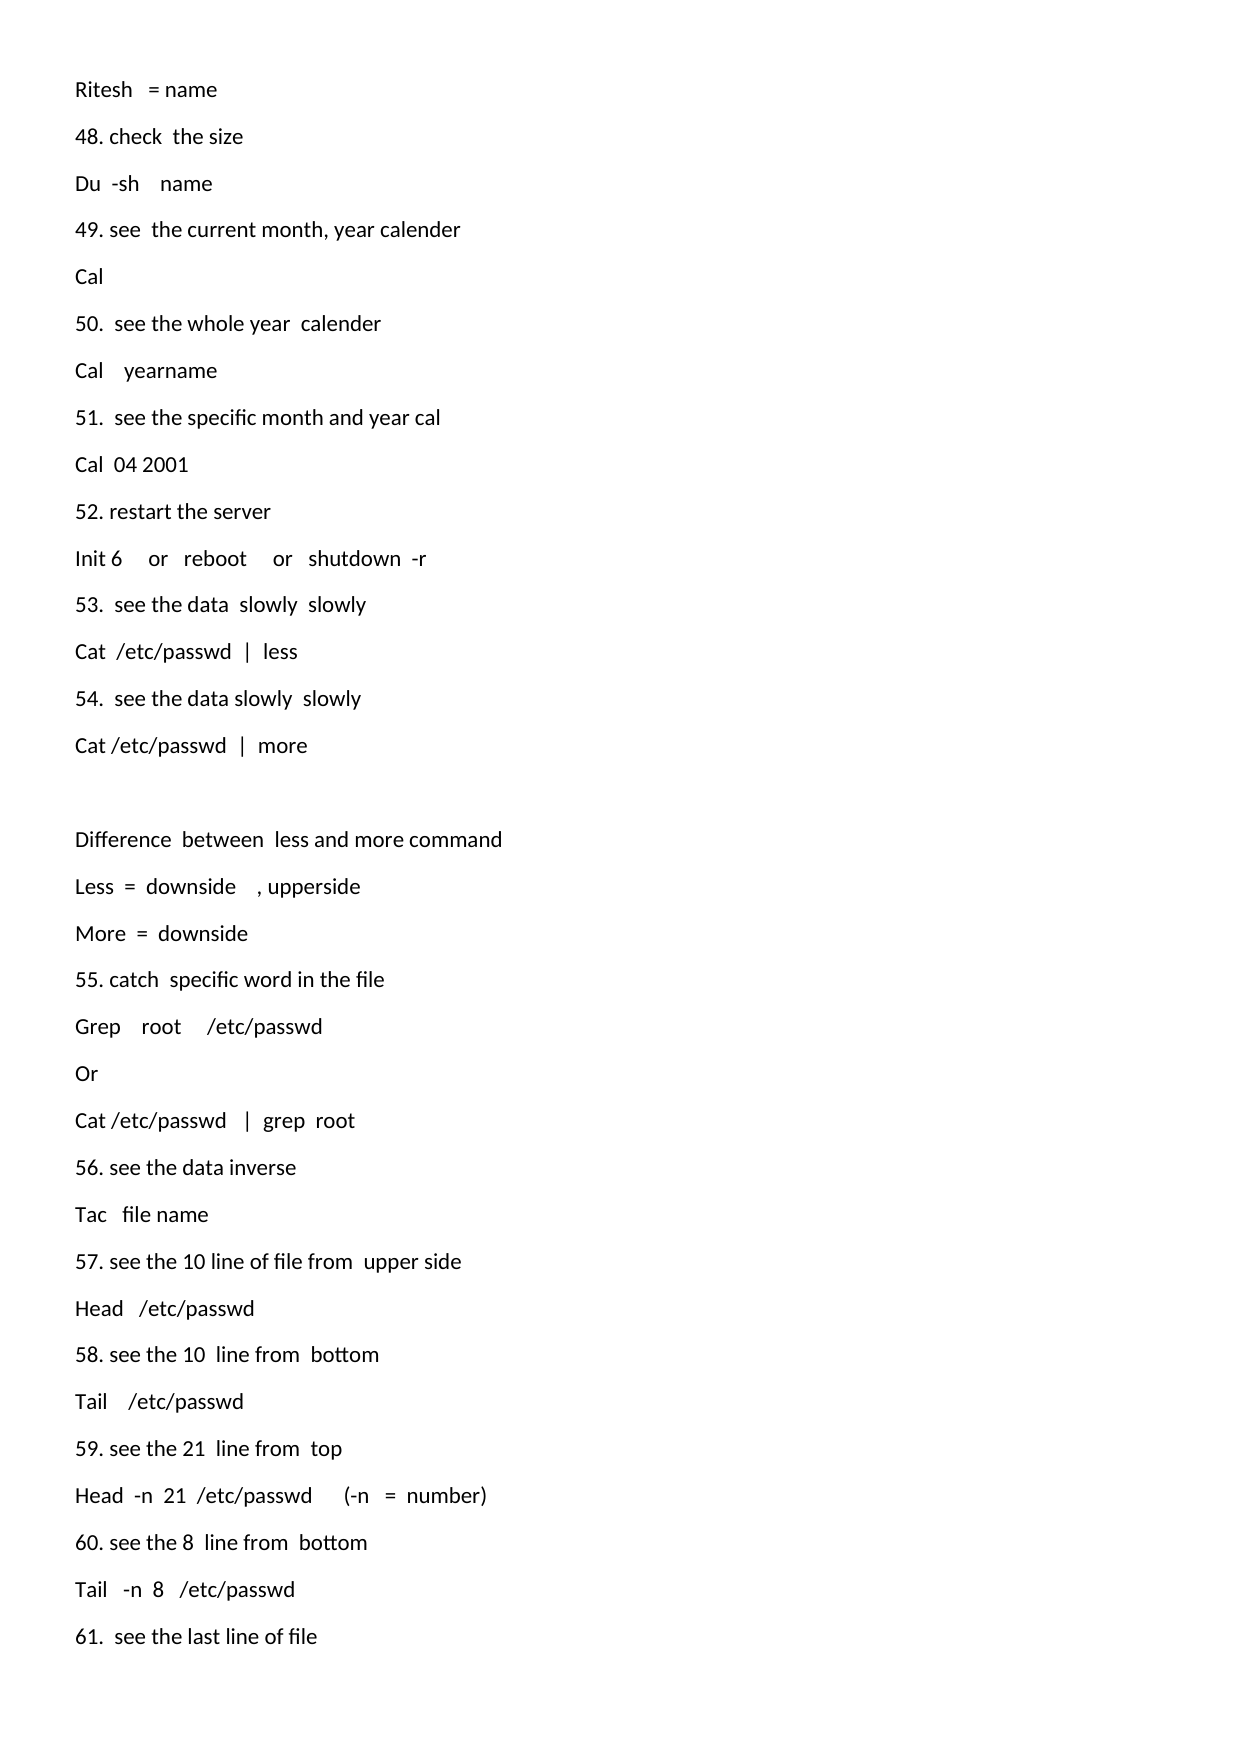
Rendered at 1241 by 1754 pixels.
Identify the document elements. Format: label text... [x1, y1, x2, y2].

text Tail /etc/passwd [75, 1387, 1165, 1416]
text Cal yearname [75, 356, 1165, 384]
text Cal [75, 262, 1165, 291]
text 51. see the specific month and year cal [75, 403, 1165, 431]
text 53. see the data slowly slowly [75, 591, 1165, 619]
text 54. see the data slowly slowly [75, 684, 1165, 712]
text 59. see the 21 line from top [75, 1434, 1165, 1462]
text 52. restart the server [75, 497, 1165, 525]
text Cat /etc/passwd | more [75, 731, 1165, 759]
text 55. catch specific word in the file [75, 966, 1165, 994]
text 58. see the 10 line from bottom [75, 1341, 1165, 1369]
text 61. see the last line of file [75, 1622, 1165, 1650]
text 48. check the size [75, 122, 1165, 150]
text Tail -n 8 /etc/passwd [75, 1575, 1165, 1603]
text Cal 04 2001 [75, 450, 1165, 478]
text 49. see the current month, year calender [75, 216, 1165, 244]
text Init 6 or reboot or shutdown -r [75, 544, 1165, 572]
text 56. see the data inverse [75, 1153, 1165, 1181]
text Head -n 21 /etc/passwd (-n = number) [75, 1481, 1165, 1509]
text 57. see the 10 line of file from upper side [75, 1247, 1165, 1275]
text Head /etc/passwd [75, 1294, 1165, 1322]
text 50. see the whole year calender [75, 309, 1165, 337]
text Grep root /etc/passwd [75, 1012, 1165, 1041]
text Or [75, 1059, 1165, 1087]
text Difference between less and more command [75, 825, 1165, 853]
text Du -sh name [75, 169, 1165, 197]
text Ritesh = name [75, 75, 1165, 103]
text More = downside [75, 919, 1165, 947]
text Cat /etc/passwd | less [75, 637, 1165, 666]
text 60. see the 8 line from bottom [75, 1528, 1165, 1556]
text Cat /etc/passwd | grep root [75, 1106, 1165, 1134]
text Tac file name [75, 1200, 1165, 1228]
text Less = downside , upperside [75, 872, 1165, 900]
